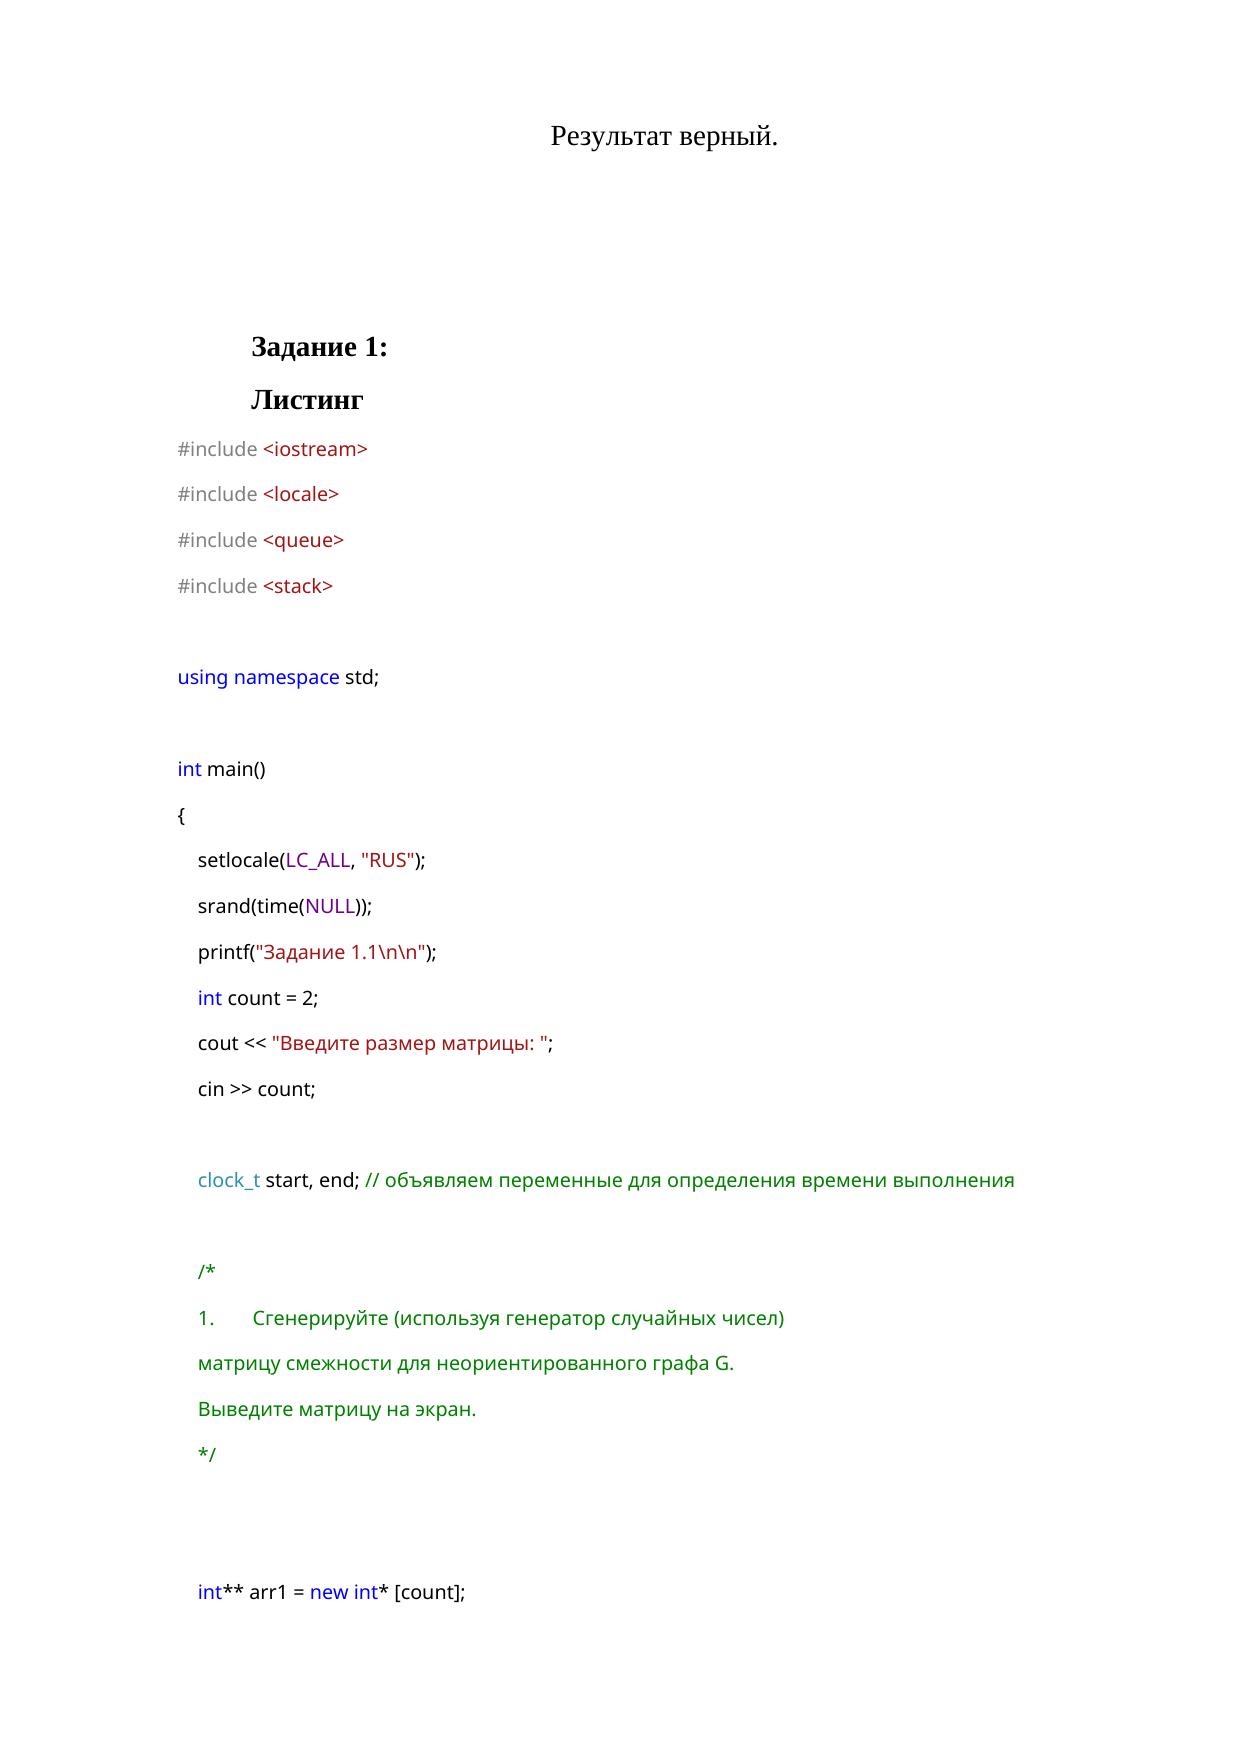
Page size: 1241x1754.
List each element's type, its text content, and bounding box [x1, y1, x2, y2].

text /* [177, 1258, 1152, 1285]
text #include <iostream> [177, 435, 1152, 462]
text int main() [177, 755, 1152, 782]
text Листинг [177, 382, 1152, 416]
text #include <queue> [177, 526, 1152, 553]
text printf("Задание 1.1\n\n"); [177, 938, 1152, 965]
text clock_t start, end; // объявляем переменные для определения времени выполнения [177, 1167, 1152, 1194]
text setlocale(LC_ALL, "RUS"); [177, 847, 1152, 873]
text using namespace std; [177, 664, 1152, 691]
text #include <stack> [177, 572, 1152, 599]
text Результат верный. [177, 118, 1152, 152]
text матрицу смежности для неориентированного графа G. [177, 1349, 1152, 1377]
text int count = 2; [177, 984, 1152, 1011]
text #include <locale> [177, 481, 1152, 508]
text Задание 1: [177, 329, 1152, 363]
text Выведите матрицу на экран. [177, 1395, 1152, 1422]
text srand(time(NULL)); [177, 892, 1152, 919]
text int** arr1 = new int* [count]; [177, 1578, 1152, 1605]
text 1. Сгенерируйте (используя генератор случайных чисел) [177, 1304, 1152, 1331]
text cin >> count; [177, 1075, 1152, 1102]
text { [177, 801, 1152, 828]
text */ [177, 1441, 1152, 1468]
text cout << "Введите размер матрицы: "; [177, 1029, 1152, 1056]
